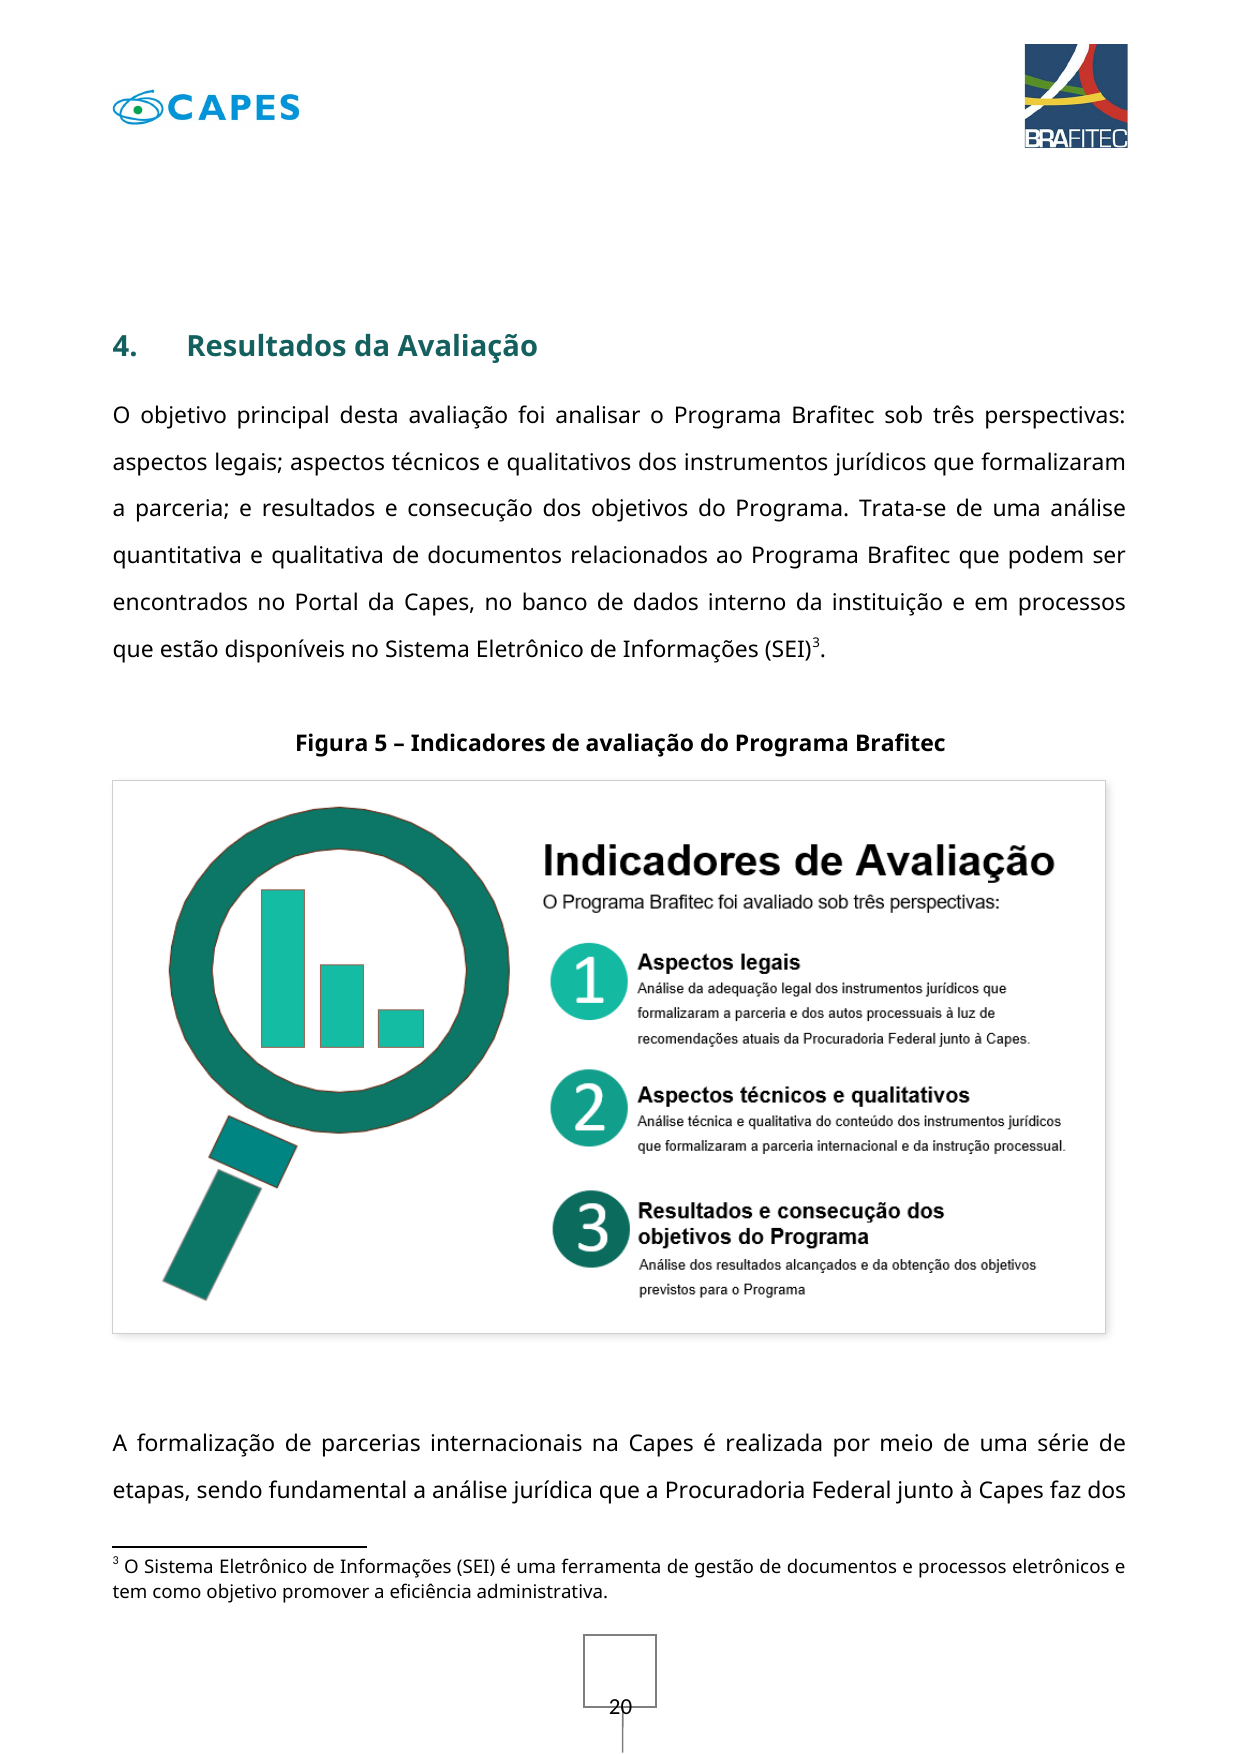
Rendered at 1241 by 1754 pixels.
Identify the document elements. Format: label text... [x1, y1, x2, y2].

text Figura 5 – Indicadores de avaliação do Programa Brafitec [112, 727, 1128, 758]
subtitle Resultados da Avaliação [112, 326, 1128, 396]
picture [112, 88, 301, 127]
list O objetivo principal desta avaliação foi analisar o Programa Brafitec sob três perspectivas: aspectos legais; aspectos técnicos e qualitativos dos instrumentos jurídicos que formalizaram a parceria; e resultados e consecução dos objetivos do Programa. Trata-se de uma análise quantitativa e qualitativa de documentos relacionados ao Programa Brafitec que podem ser encontrados no Portal da Capes, no banco de dados interno da instituição e em processos que estão disponíveis no Sistema Eletrônico de Informações (SEI). [112, 398, 1128, 664]
picture [1024, 44, 1128, 148]
picture [113, 781, 1105, 1333]
picture [115, 101, 126, 112]
picture [122, 101, 157, 121]
picture [147, 100, 161, 111]
